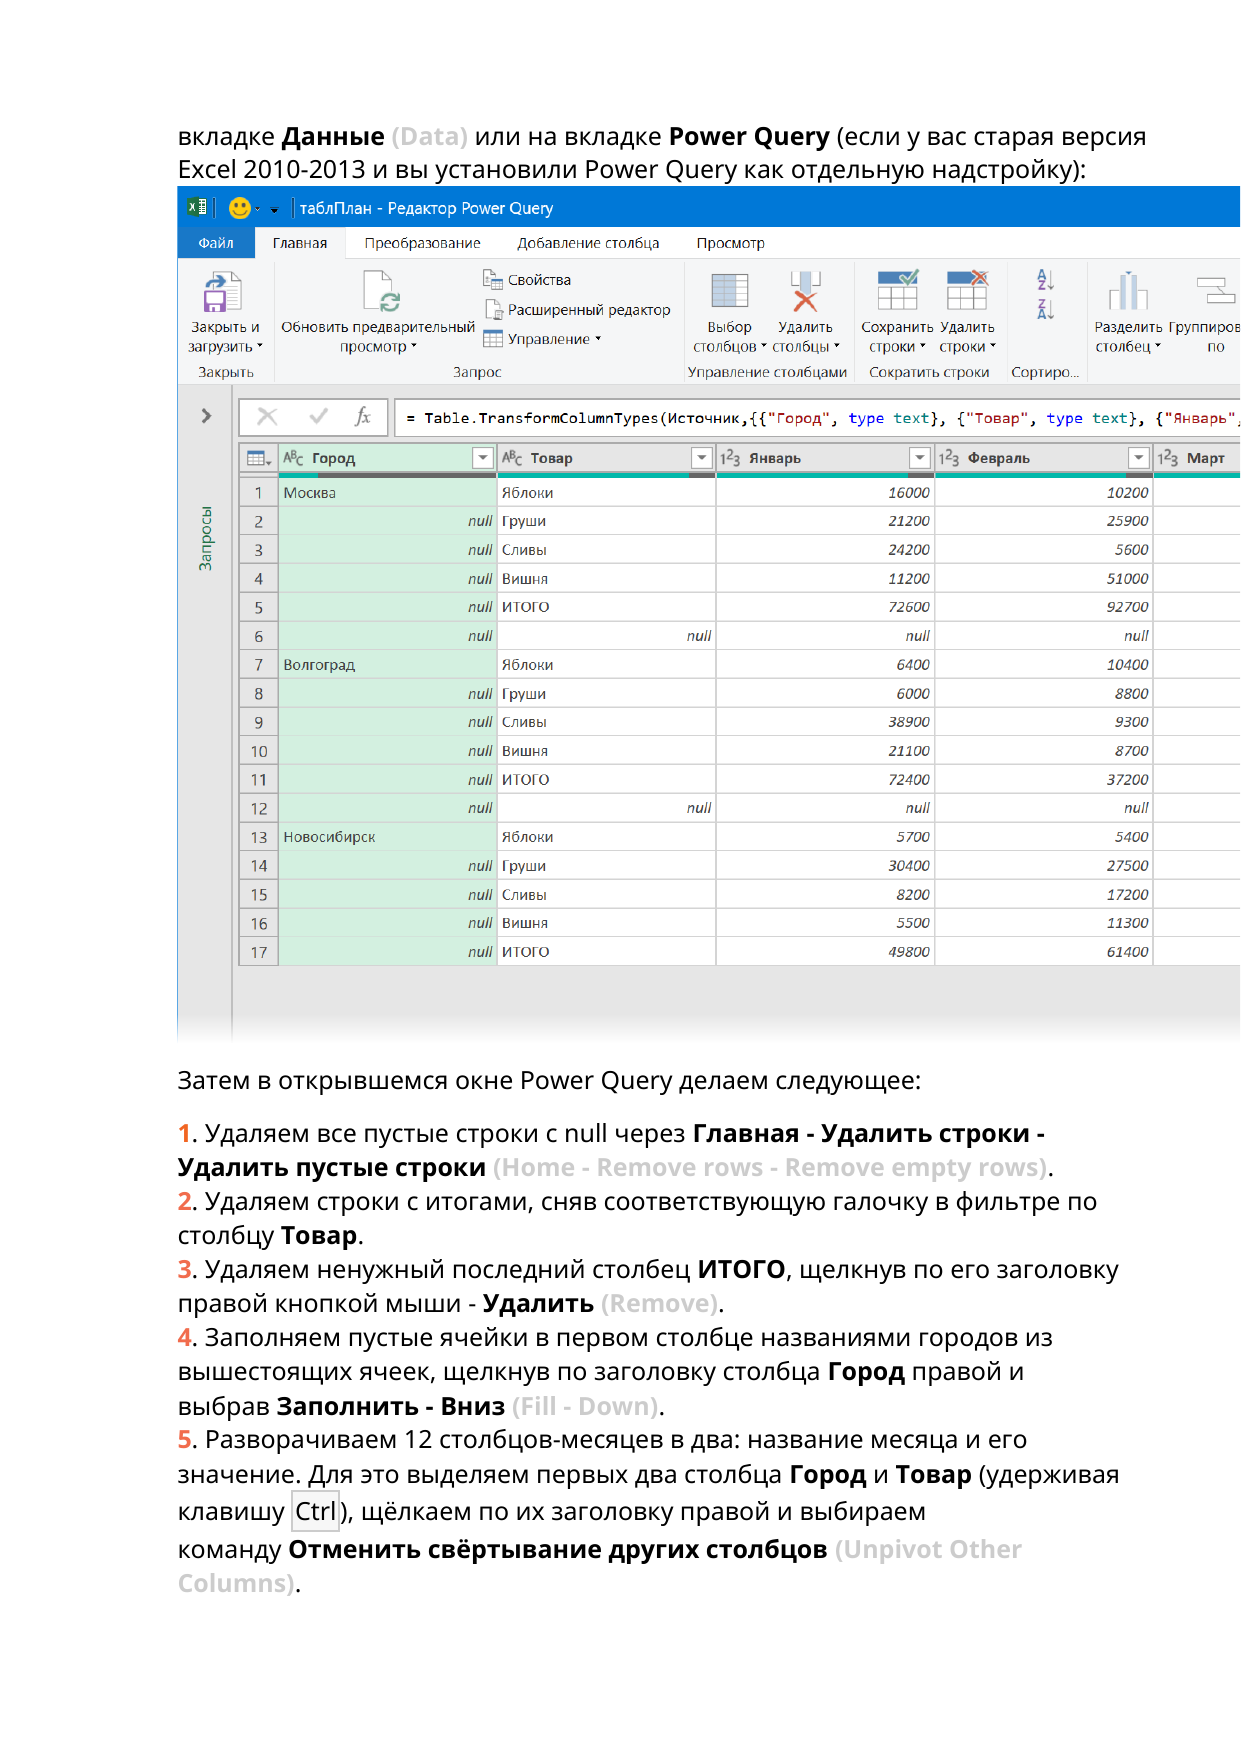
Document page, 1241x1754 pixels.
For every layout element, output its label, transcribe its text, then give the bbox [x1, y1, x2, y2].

text 4. Заполняем пустые ячейки в первом столбце названиями городов из вышестоящих ячеек, щелкнув по заголовку столбца Город правой и выбрав Заполнить - Вниз (Fill - Down). [177, 1320, 1152, 1422]
picture [177, 186, 1241, 1044]
text 5. Разворачиваем 12 столбцов-месяцев в два: название месяца и его значение. Для это выделяем первых два столбца Город и Товар (удерживая клавишу Ctrl), щёлкаем по их заголовку правой и выбираем команду Отменить свёртывание других столбцов (Unpivot Other Columns). [177, 1422, 1152, 1600]
text 1. Удаляем все пустые строки с null через Главная - Удалить строки - Удалить пустые строки (Home - Remove rows - Remove empty rows). [177, 1116, 1152, 1184]
text 3. Удаляем ненужный последний столбец ИТОГО, щелкнув по его заголовку правой кнопкой мыши - Удалить (Remove). [177, 1252, 1152, 1320]
text Затем в открывшемся окне Power Query делаем следующее: [177, 1063, 1152, 1097]
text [177, 118, 1152, 186]
text 2. Удаляем строки с итогами, сняв соответствующую галочку в фильтре по столбцу Товар. [177, 1184, 1152, 1252]
